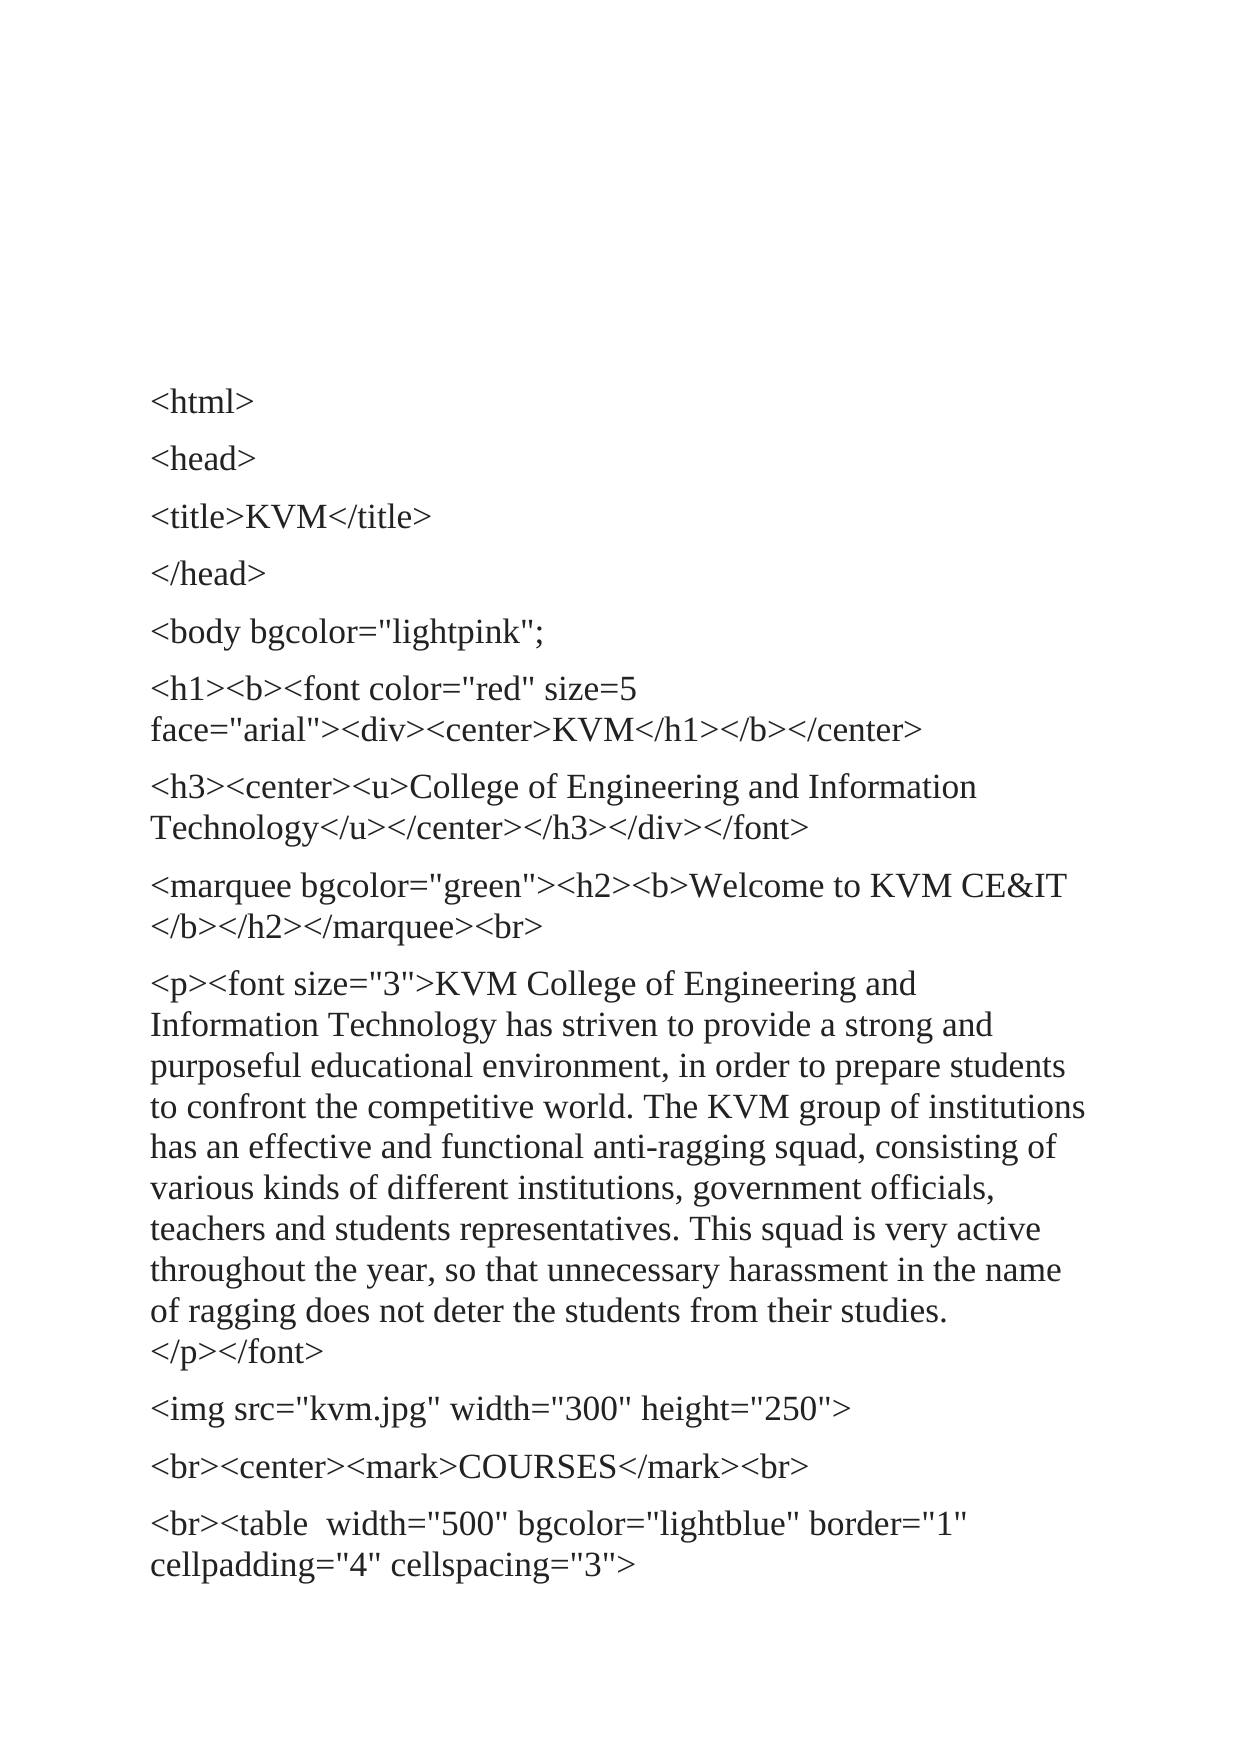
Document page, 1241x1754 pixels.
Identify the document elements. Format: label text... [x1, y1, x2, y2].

text <title>KVM</title> [150, 495, 1090, 536]
text </head> [150, 552, 1090, 593]
text <br><table width="500" bgcolor="lightblue" border="1" cellpadding="4" cellspacing="3"> [150, 1502, 1090, 1584]
text <marquee bgcolor="green"><h2><b>Welcome to KVM CE&IT </b></h2></marquee><br> [150, 864, 1090, 946]
text <h3><center><u>College of Engineering and Information Technology</u></center></h3></div></font> [150, 766, 1090, 847]
text <br><center><mark>COURSES</mark><br> [150, 1445, 1090, 1486]
text <img src="kvm.jpg" width="300" height="250"> [150, 1387, 1090, 1428]
text <html> [150, 380, 1090, 421]
text <h1><b><font color="red" size=5 face="arial"><div><center>KVM</h1></b></center> [150, 667, 1090, 749]
text <p><font size="3">KVM College of Engineering and Information Technology has striven to provide a strong and purposeful educational environment, in order to prepare students to confront the competitive world. The KVM group of institutions has an effective and functional anti-ragging squad, consisting of various kinds of different institutions, government officials, teachers and students representatives. This squad is very active throughout the year, so that unnecessary harassment in the name of ragging does not deter the students from their studies. </p></font> [150, 962, 1090, 1371]
text <head> [150, 437, 1090, 478]
text <body bgcolor="lightpink"; [150, 610, 1090, 651]
